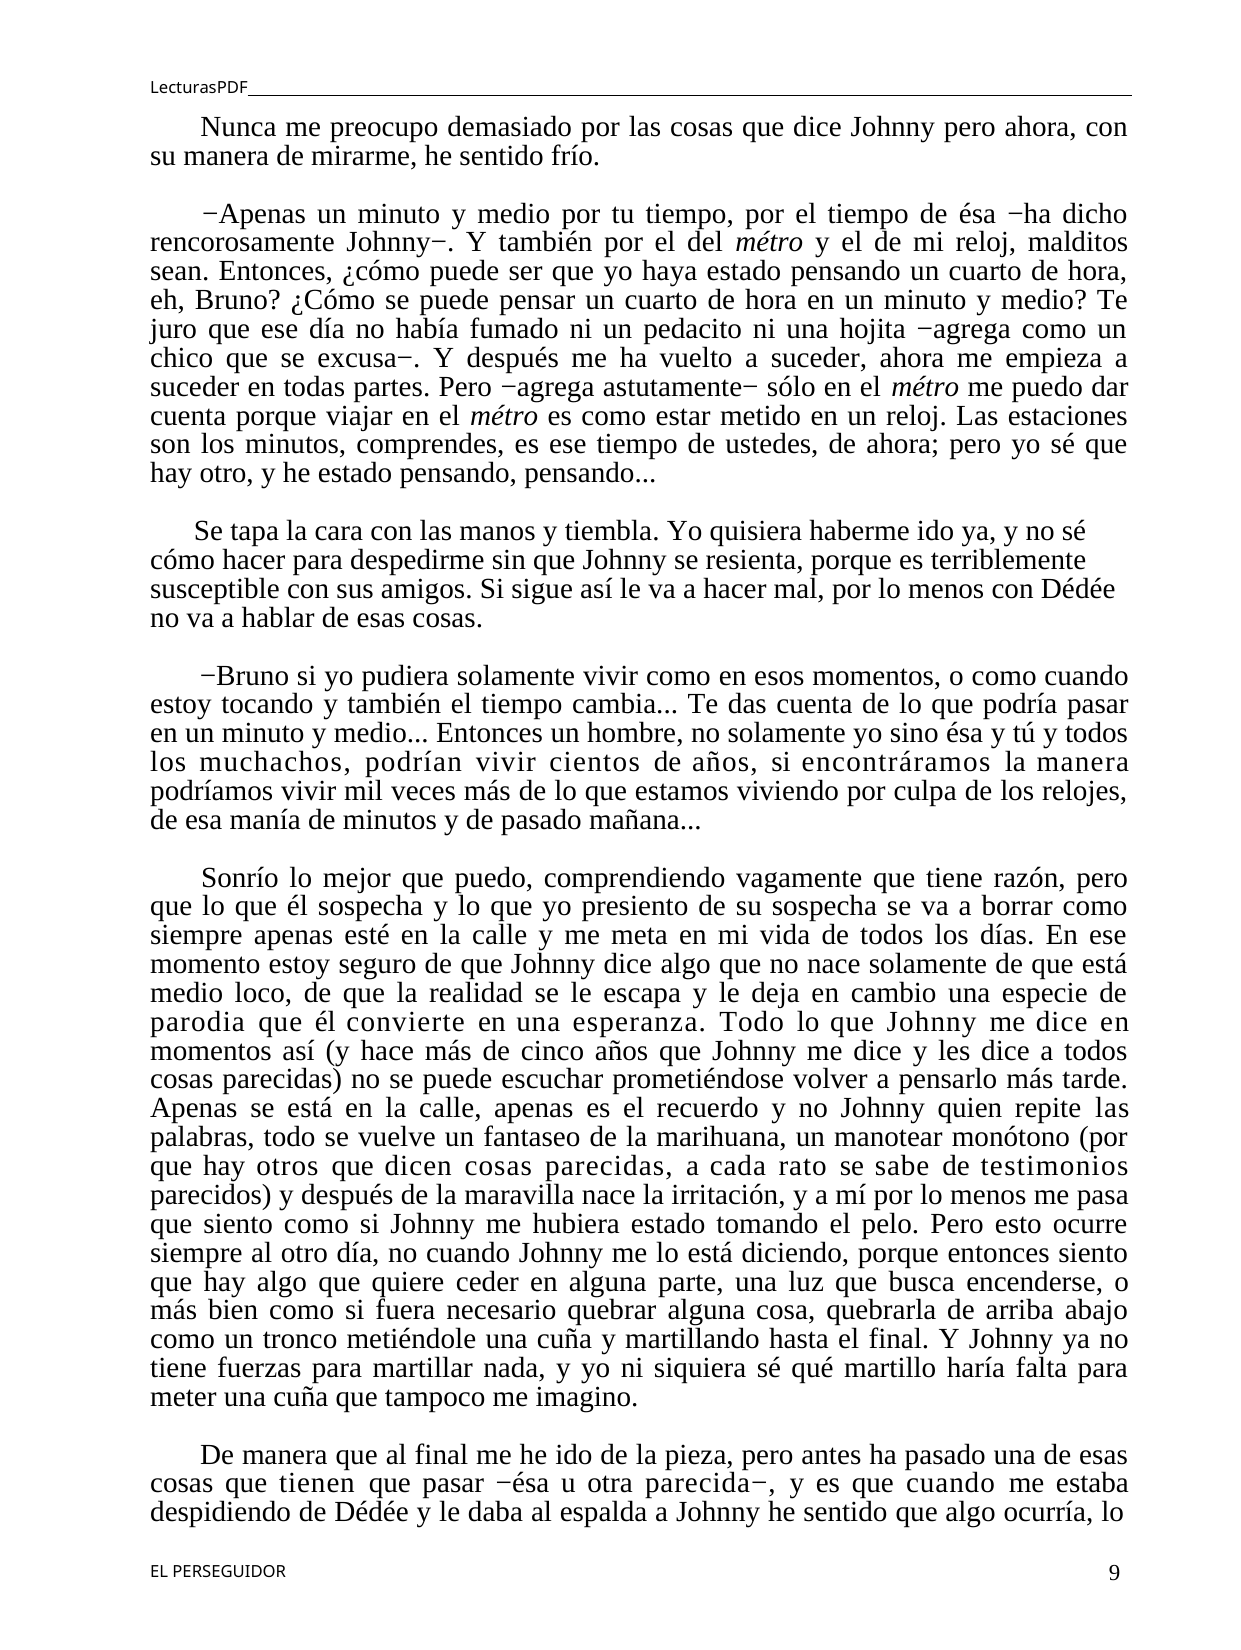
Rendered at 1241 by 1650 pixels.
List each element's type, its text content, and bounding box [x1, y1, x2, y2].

text De manera que al final me he ido de la pieza, pero antes ha pasado una de esas cosas que tienen que pasar −ésa u otra parecida−, y es que cuando me estaba despidiendo de Dédée y le daba al espalda a Johnny he sentido que algo ocurría, lo [150, 1442, 1129, 1528]
text −Bruno si yo pudiera solamente vivir como en esos momentos, o como cuando estoy tocando y también el tiempo cambia... Te das cuenta de lo que podría pasar en un minuto y medio... Entonces un hombre, no solamente yo sino ésa y tú y todos los muchachos, podrían vivir cientos de años, si encontráramos la manera podríamos vivir mil veces más de lo que estamos viviendo por culpa de los relojes, de esa manía de minutos y de pasado mañana... [150, 662, 1129, 835]
text Nunca me preocupo demasiado por las cosas que dice Johnny pero ahora, con su manera de mirarme, he sentido frío. [150, 114, 1128, 171]
text Sonrío lo mejor que puedo, comprendiendo vagamente que tiene razón, pero que lo que él sospecha y lo que yo presiento de su sospecha se va a borrar como siempre apenas esté en la calle y me meta en mi vida de todos los días. En ese momento estoy seguro de que Johnny dice algo que no nace solamente de que está medio loco, de que la realidad se le escapa y le deja en cambio una especie de parodia que él convierte en una esperanza. Todo lo que Johnny me dice en momentos así (y hace más de cinco años que Johnny me dice y les dice a todos cosas parecidas) no se puede escuchar prometiéndose volver a pensarlo más tarde. Apenas se está en la calle, apenas es el recuerdo y no Johnny quien repite las palabras, todo se vuelve un fantaseo de la marihuana, un manotear monótono (por que hay otros que dicen cosas parecidas, a cada rato se sabe de testimonios parecidos) y después de la maravilla nace la irritación, y a mí por lo menos me pasa que siento como si Johnny me hubiera estado tomando el pelo. Pero esto ocurre siempre al otro día, no cuando Johnny me lo está diciendo, porque entonces siento que hay algo que quiere ceder en alguna parte, una luz que busca encenderse, o más bien como si fuera necesario quebrar alguna cosa, quebrarla de arriba abajo como un tronco metiéndole una cuña y martillando hasta el final. Y Johnny ya no tiene fuerzas para martillar nada, y yo ni siquiera sé qué martillo haría falta para meter una cuña que tampoco me imagino. [150, 864, 1129, 1413]
text Se tapa la cara con las manos y tiembla. Yo quisiera haberme ido ya, y no sé cómo hacer para despedirme sin que Johnny se resienta, porque es terriblemente susceptible con sus amigos. Si sigue así le va a hacer mal, por lo menos con Dédée no va a hablar de esas cosas. [150, 518, 1118, 633]
text −Apenas un minuto y medio por tu tiempo, por el tiempo de ésa −ha dicho rencorosamente Johnny−. Y también por el del métro y el de mi reloj, malditos sean. Entonces, ¿cómo puede ser que yo haya estado pensando un cuarto de hora, eh, Bruno? ¿Cómo se puede pensar un cuarto de hora en un minuto y medio? Te juro que ese día no había fumado ni un pedacito ni una hojita −agrega como un chico que se excusa−. Y después me ha vuelto a suceder, ahora me empieza a suceder en todas partes. Pero −agrega astutamente− sólo en el métro me puedo dar cuenta porque viajar en el métro es como estar metido en un reloj. Las estaciones son los minutos, comprendes, es ese tiempo de ustedes, de ahora; pero yo sé que hay otro, y he estado pensando, pensando... [150, 201, 1129, 489]
